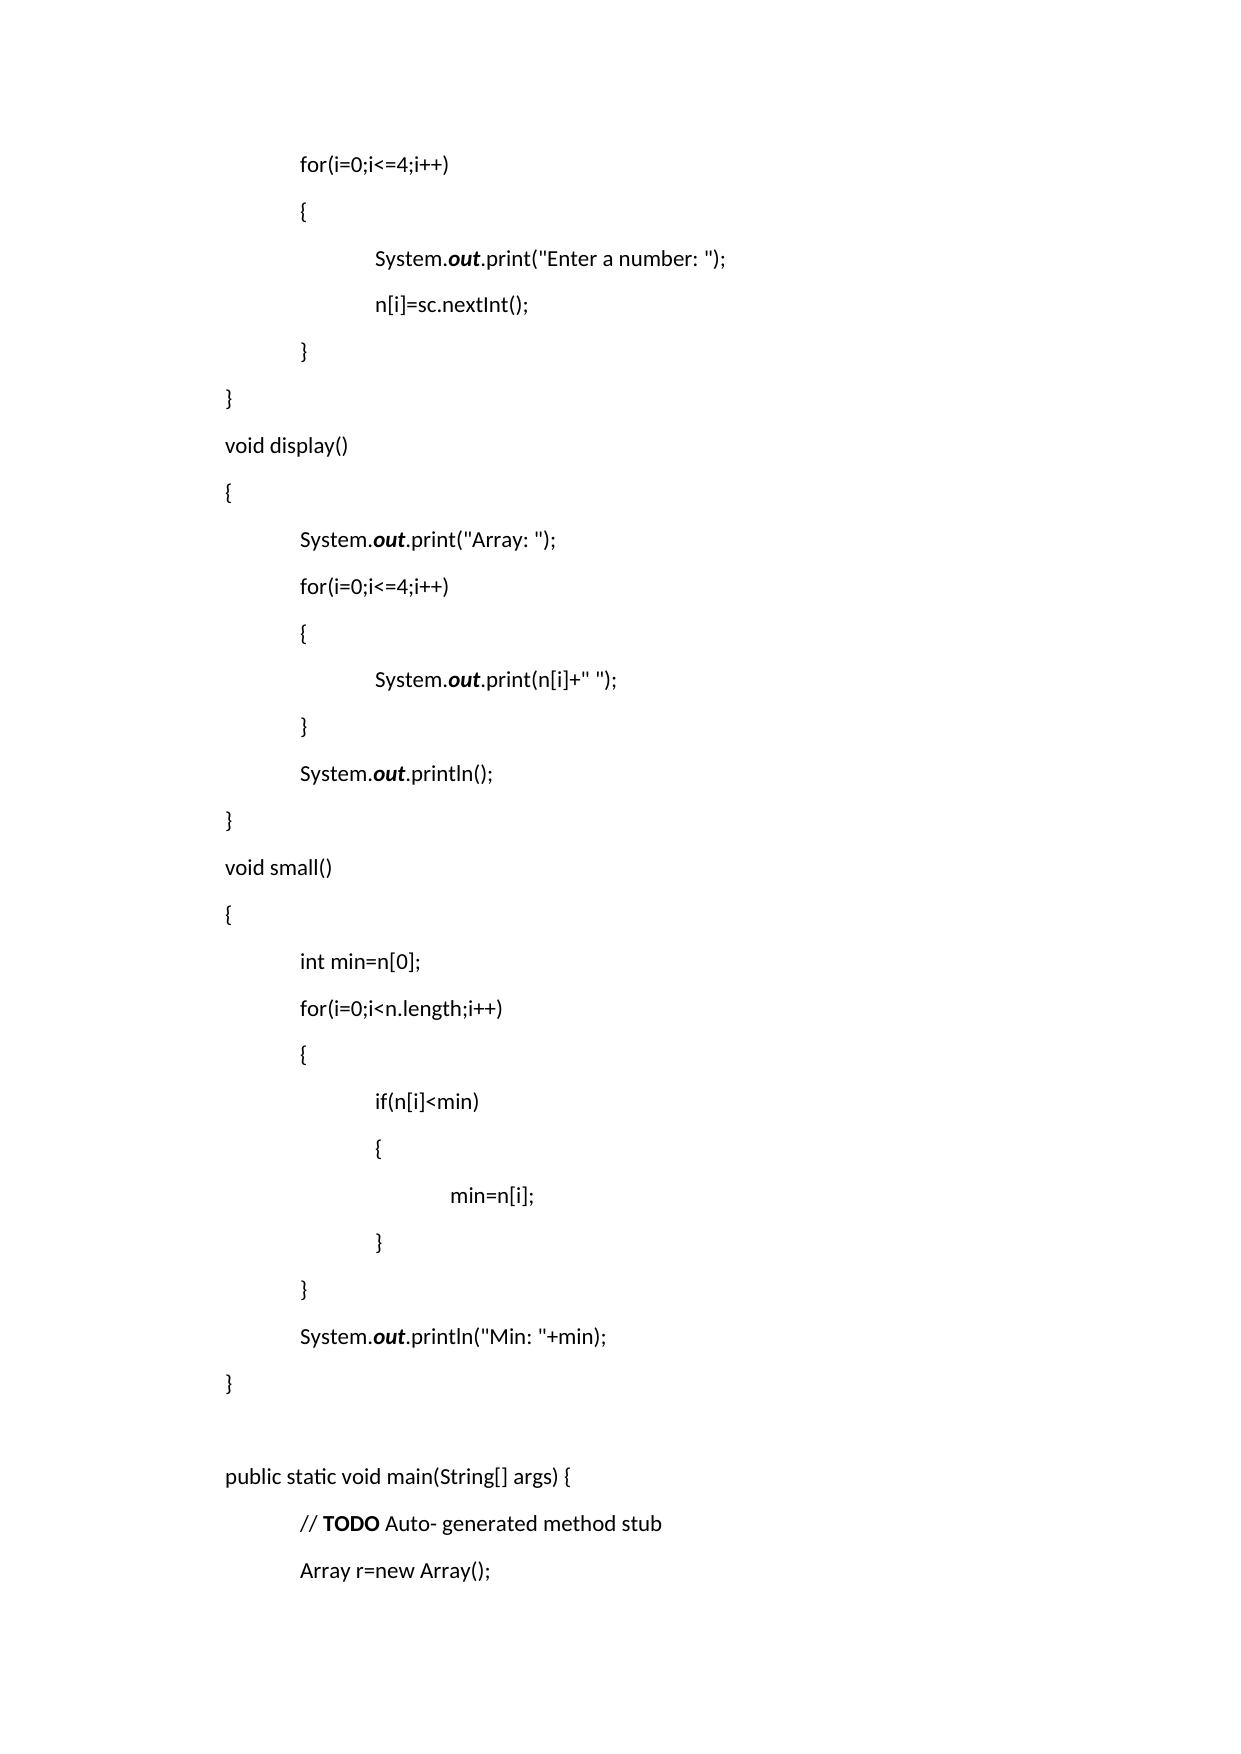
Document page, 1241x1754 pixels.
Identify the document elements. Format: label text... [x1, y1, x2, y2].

text min=n[i]; [150, 1181, 1090, 1209]
text { [150, 619, 1090, 647]
text } [150, 712, 1090, 741]
text } [150, 337, 1090, 366]
text System.out.println(); [150, 759, 1090, 787]
text void small() [150, 853, 1090, 881]
text if(n[i]<min) [150, 1087, 1090, 1116]
text n[i]=sc.nextInt(); [150, 291, 1090, 319]
text { [150, 1134, 1090, 1162]
text { [150, 197, 1090, 225]
text int min=n[0]; [150, 947, 1090, 975]
text Array r=new Array(); [150, 1556, 1090, 1584]
text System.out.print("Enter a number: "); [150, 244, 1090, 272]
text { [150, 1041, 1090, 1069]
text for(i=0;i<=4;i++) [150, 150, 1090, 178]
text } [150, 384, 1090, 412]
text // TODO Auto- generated method stub [150, 1509, 1090, 1537]
text System.out.println("Min: "+min); [150, 1322, 1090, 1350]
text } [150, 806, 1090, 834]
text { [150, 900, 1090, 928]
text public static void main(String[] args) { [150, 1462, 1090, 1491]
text for(i=0;i<=4;i++) [150, 572, 1090, 600]
text void display() [150, 431, 1090, 459]
text System.out.print("Array: "); [150, 525, 1090, 553]
text for(i=0;i<n.length;i++) [150, 994, 1090, 1022]
text } [150, 1228, 1090, 1256]
text { [150, 478, 1090, 506]
text System.out.print(n[i]+" "); [150, 666, 1090, 694]
text } [150, 1369, 1090, 1397]
text } [150, 1275, 1090, 1303]
